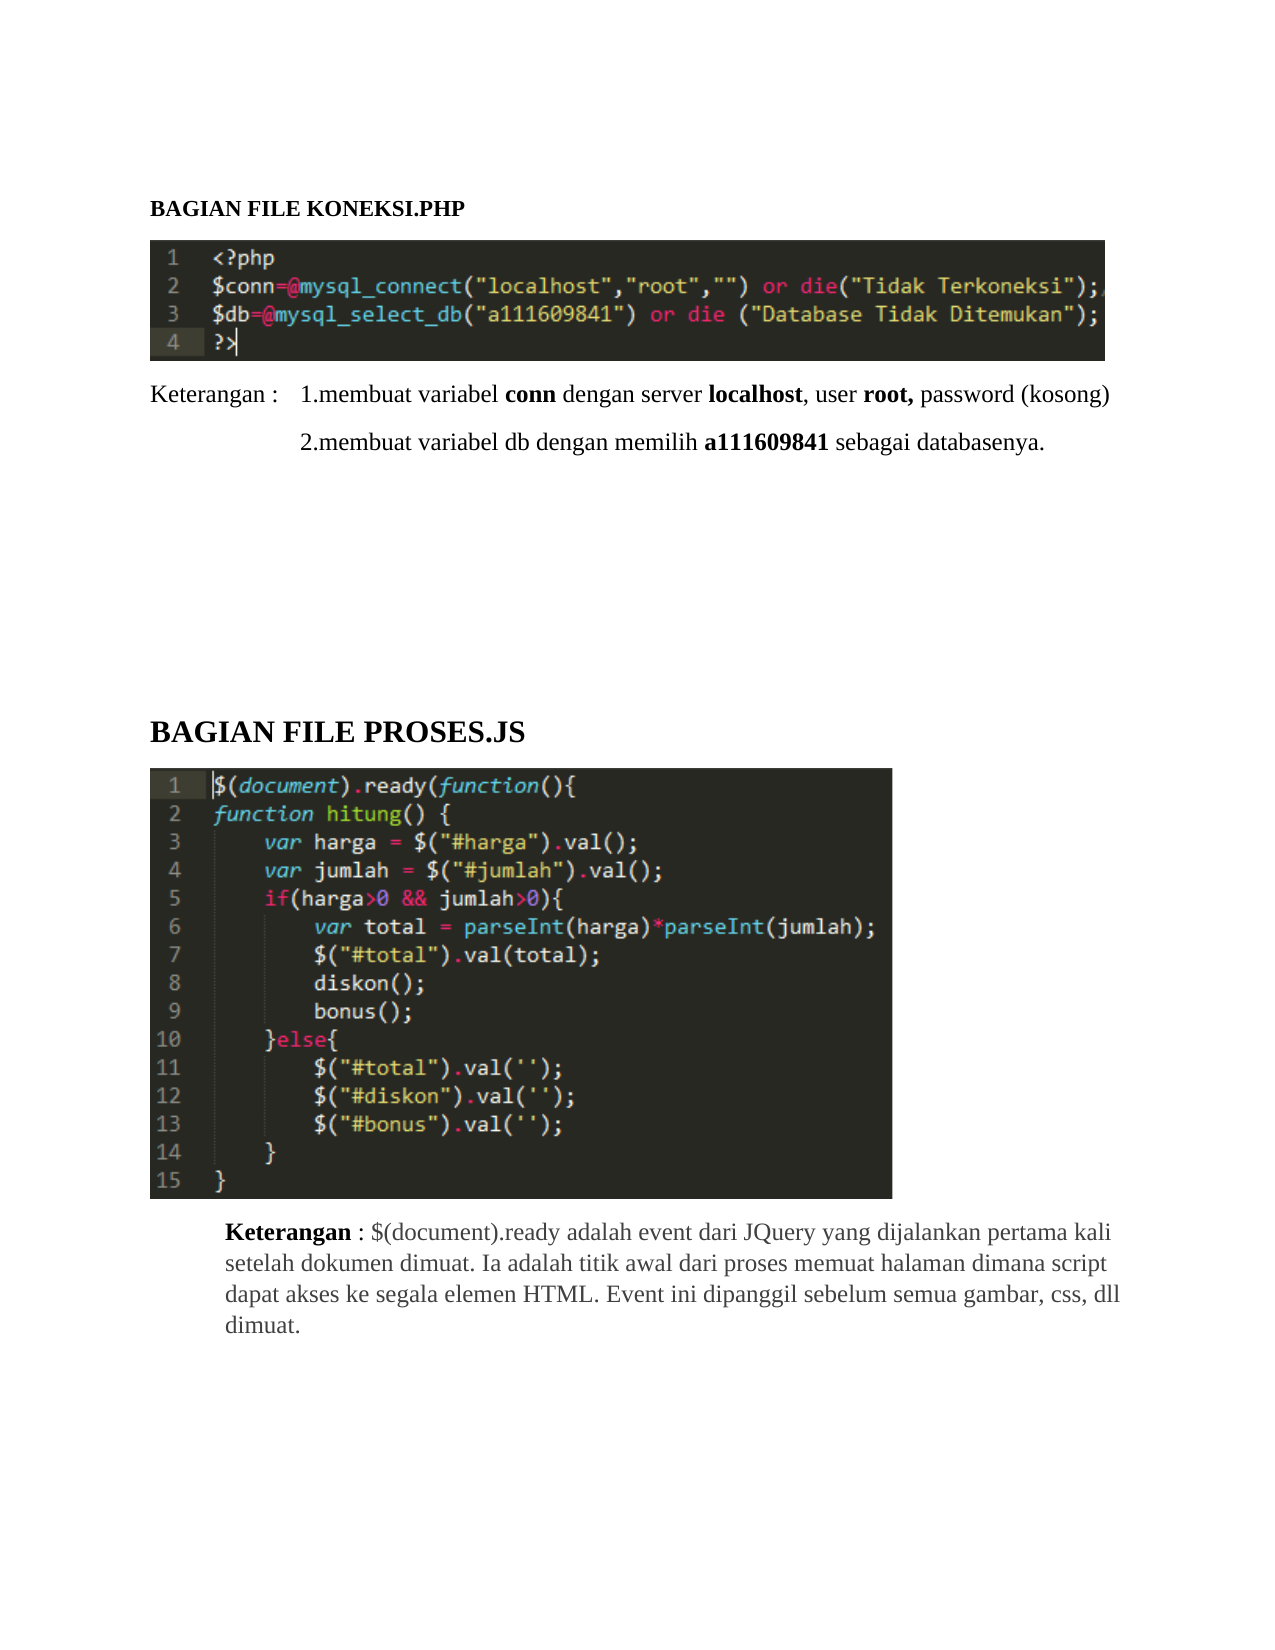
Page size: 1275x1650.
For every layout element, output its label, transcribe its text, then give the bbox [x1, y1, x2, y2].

text 2.membuat variabel db dengan memilih a111609841 sebagai databasenya. [150, 427, 1125, 456]
text Keterangan : $(document).ready adalah event dari JQuery yang dijalankan pertama kali setelah dokumen dimuat. Ia adalah titik awal dari proses memuat halaman dimana script dapat akses ke segala elemen HTML. Event ini dipanggil sebelum semua gambar, css, dll dimuat. [225, 1217, 1125, 1339]
picture [150, 768, 893, 1199]
text BAGIAN FILE KONEKSI.PHP [150, 195, 1125, 221]
text BAGIAN FILE PROSES.JS [150, 713, 1125, 749]
text Keterangan : 1.membuat variabel conn dengan server localhost, user root, password (kosong) [150, 379, 1125, 408]
picture [150, 240, 1105, 361]
